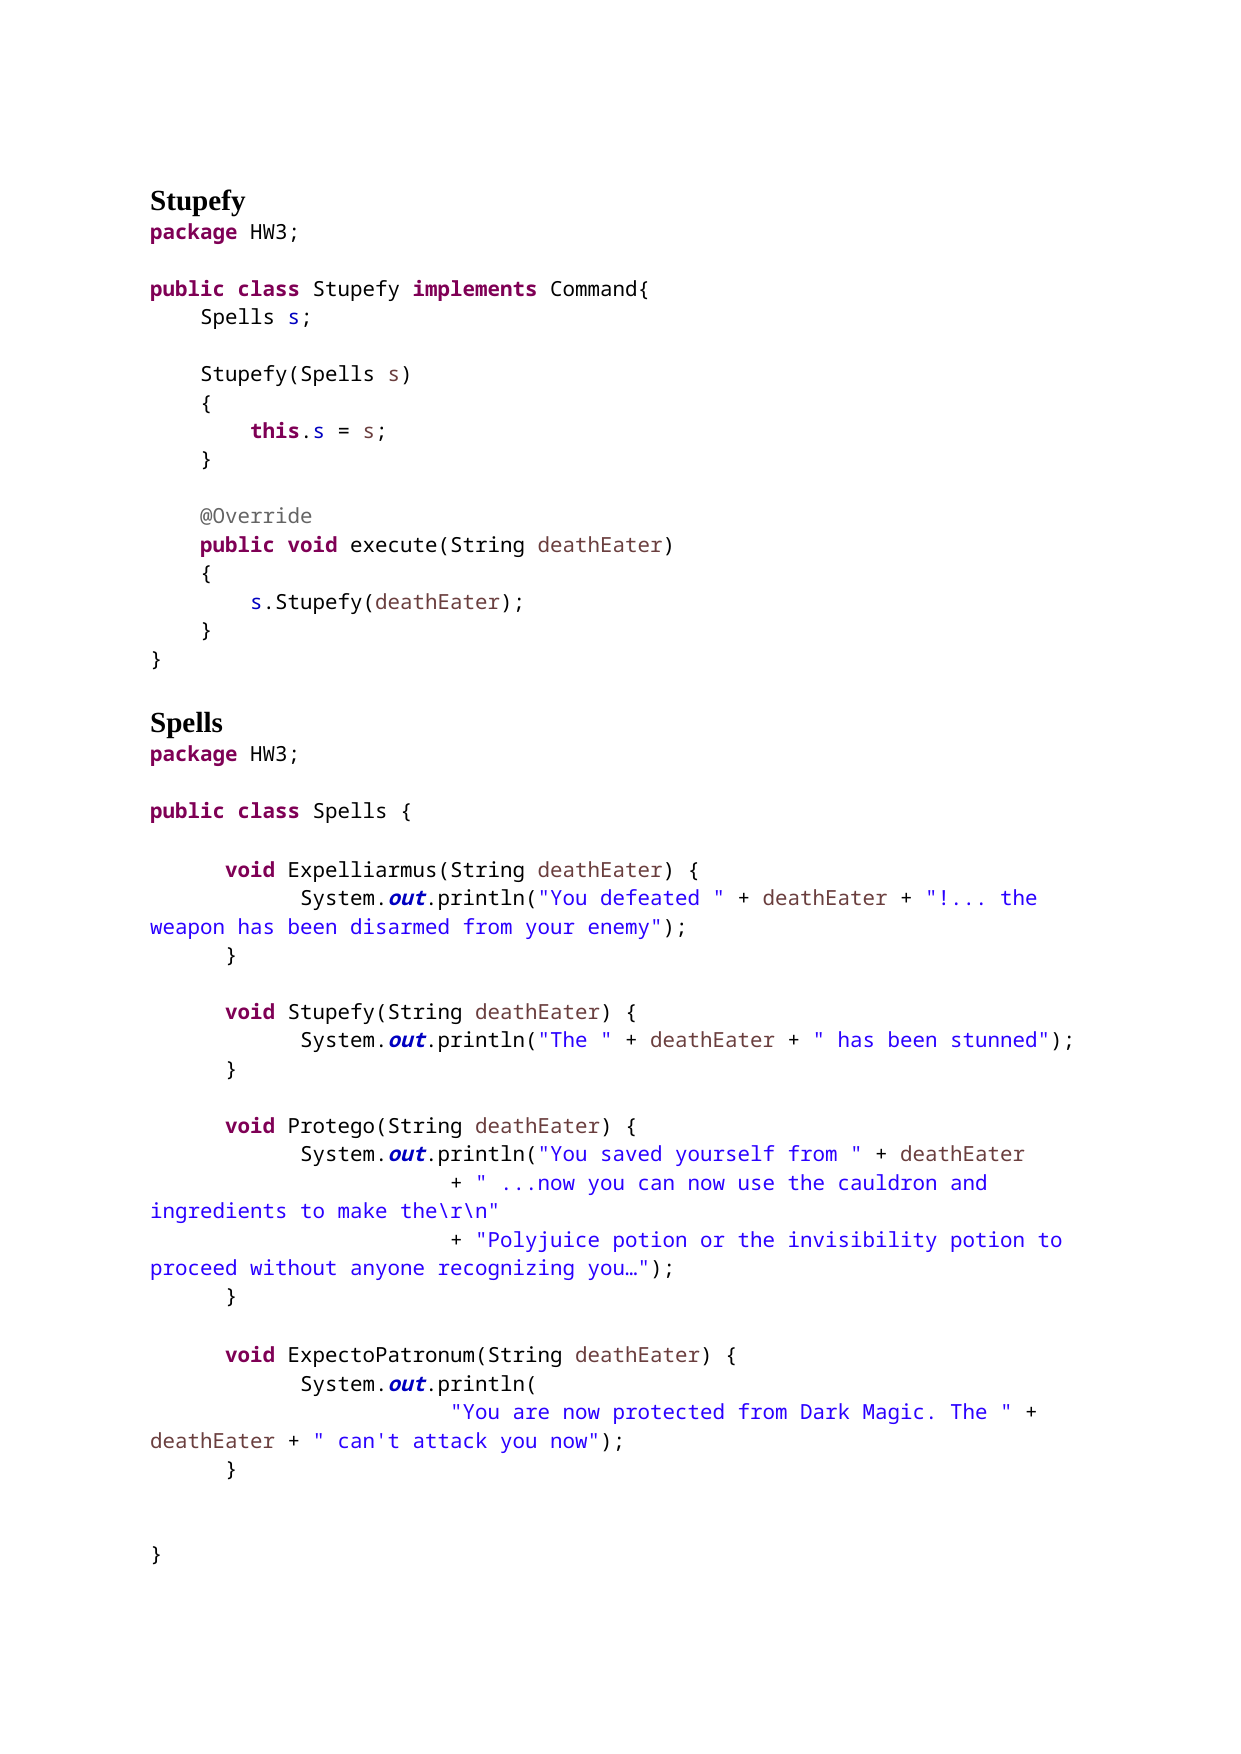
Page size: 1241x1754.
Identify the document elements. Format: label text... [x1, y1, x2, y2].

text } [150, 940, 1090, 969]
text } [150, 1454, 1090, 1483]
text { [150, 388, 1090, 416]
text @Override [150, 501, 1090, 530]
text s.Stupefy(deathEater); [150, 587, 1090, 615]
text } [150, 1282, 1090, 1310]
text System.out.println("You defeated " + deathEater + "!... the weapon has been disarmed from your enemy"); [150, 883, 1090, 940]
text package HW3; [150, 739, 1090, 768]
text public void execute(String deathEater) [150, 530, 1090, 558]
text Spells s; [150, 302, 1090, 331]
text void ExpectoPatronum(String deathEater) { [150, 1341, 1090, 1369]
text } [150, 444, 1090, 473]
text public class Spells { [150, 796, 1090, 824]
text } [150, 1054, 1090, 1082]
text Spells [150, 706, 1090, 739]
text void Stupefy(String deathEater) { [150, 997, 1090, 1026]
text } [150, 1539, 1090, 1568]
text Stupefy(Spells s) [150, 359, 1090, 388]
text System.out.println( [150, 1369, 1090, 1397]
text Stupefy [150, 183, 1090, 217]
text } [150, 644, 1090, 672]
text System.out.println("The " + deathEater + " has been stunned"); [150, 1026, 1090, 1054]
text + "Polyjuice potion or the invisibility potion to proceed without anyone recognizing you…"); [150, 1225, 1090, 1282]
text void Protego(String deathEater) { [150, 1111, 1090, 1139]
text void Expelliarmus(String deathEater) { [150, 855, 1090, 883]
text this.s = s; [150, 416, 1090, 444]
text package HW3; [150, 217, 1090, 246]
text + " ...now you can now use the cauldron and ingredients to make the\r\n" [150, 1168, 1090, 1225]
text System.out.println("You saved yourself from " + deathEater [150, 1139, 1090, 1168]
text public class Stupefy implements Command{ [150, 274, 1090, 302]
text } [150, 615, 1090, 644]
text "You are now protected from Dark Magic. The " + deathEater + " can't attack you now"); [150, 1397, 1090, 1454]
text { [150, 558, 1090, 587]
